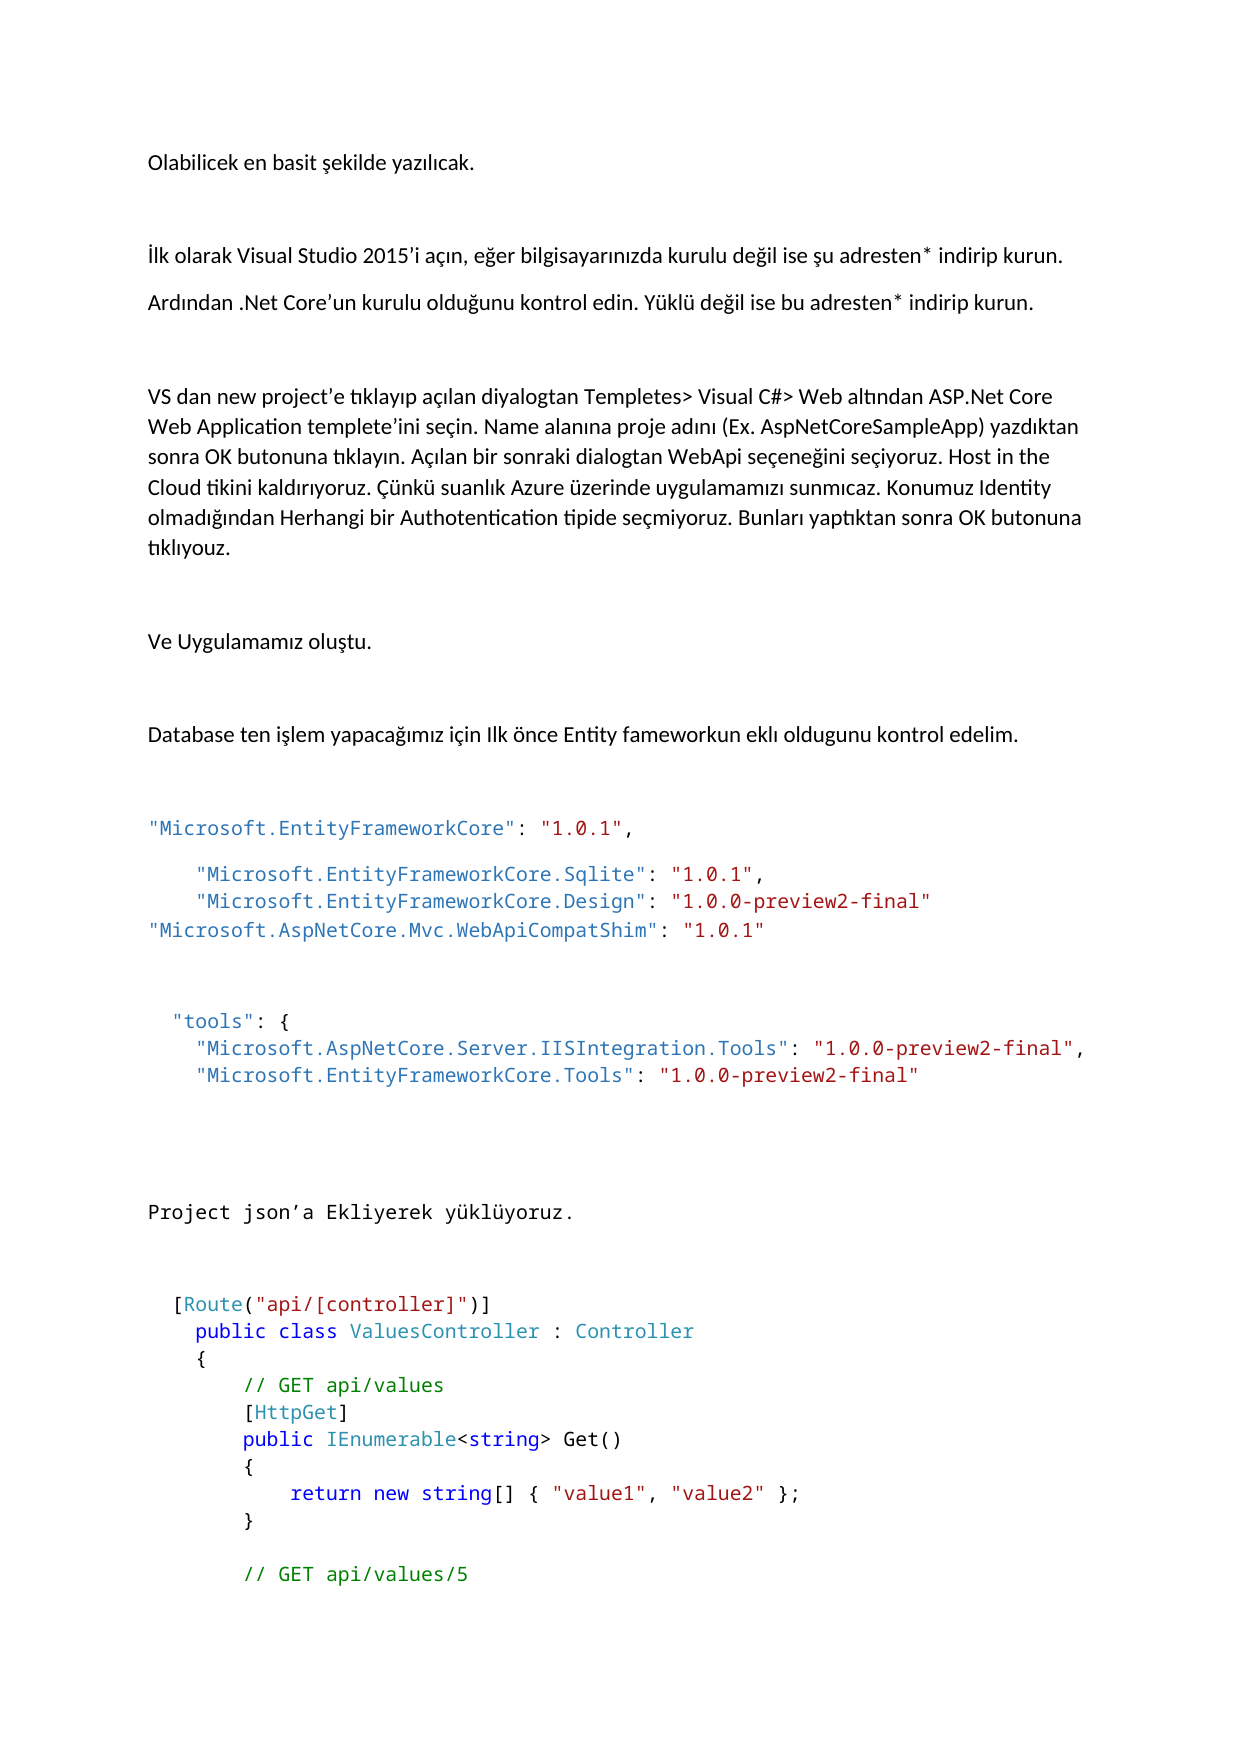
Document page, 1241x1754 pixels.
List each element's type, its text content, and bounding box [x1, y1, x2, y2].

text Database ten işlem yapacağımız için Ilk önce Entity fameworkun eklı oldugunu kontrol edelim. [148, 721, 1093, 748]
text VS dan new project’e tıklayıp açılan diyalogtan Templetes> Visual C#> Web altından ASP.Net Core Web Application templete’ini seçin. Name alanına proje adını (Ex. AspNetCoreSampleApp) yazdıktan sonra OK butonuna tıklayın. Açılan bir sonraki dialogtan WebApi seçeneğini seçiyoruz. Host in the Cloud tikini kaldırıyoruz. Çünkü suanlık Azure üzerinde uygulamamızı sunmıcaz. Konumuz Identity olmadığından Herhangi bir Authotentication tipide seçmiyoruz. Bunları yaptıktan sonra OK butonuna tıklıyouz. [148, 382, 1093, 561]
text "tools": { [148, 1007, 1093, 1034]
text "Microsoft.EntityFrameworkCore": "1.0.1", [148, 814, 1093, 841]
text public IEnumerable<string> Get() [148, 1425, 1093, 1452]
text return new string[] { "value1", "value2" }; [148, 1479, 1093, 1506]
text İlk olarak Visual Studio 2015’i açın, eğer bilgisayarınızda kurulu değil ise şu adresten* indirip kurun. [148, 241, 1093, 269]
text // GET api/values/5 [148, 1560, 1093, 1587]
text { [148, 1452, 1093, 1479]
text [Route("api/[controller]")] [148, 1290, 1093, 1317]
text // GET api/values [148, 1371, 1093, 1398]
text "Microsoft.EntityFrameworkCore.Design": "1.0.0-preview2-final" "Microsoft.AspNetCore.Mvc.WebApiCompatShim": "1.0.1" [148, 887, 1093, 943]
text "Microsoft.EntityFrameworkCore.Tools": "1.0.0-preview2-final" [148, 1061, 1093, 1088]
text Ve Uygulamamız oluştu. [148, 627, 1093, 655]
text Project json’a Ekliyerek yüklüyoruz. [148, 1199, 1093, 1226]
text { [148, 1344, 1093, 1371]
text public class ValuesController : Controller [148, 1317, 1093, 1344]
text Ardından .Net Core’un kurulu olduğunu kontrol edin. Yüklü değil ise bu adresten* indirip kurun. [148, 288, 1093, 316]
text "Microsoft.EntityFrameworkCore.Sqlite": "1.0.1", [148, 860, 1093, 887]
text } [148, 1506, 1093, 1533]
text [HttpGet] [148, 1398, 1093, 1425]
text Olabilicek en basit şekilde yazılıcak. [148, 148, 1093, 176]
text "Microsoft.AspNetCore.Server.IISIntegration.Tools": "1.0.0-preview2-final", [148, 1034, 1093, 1061]
